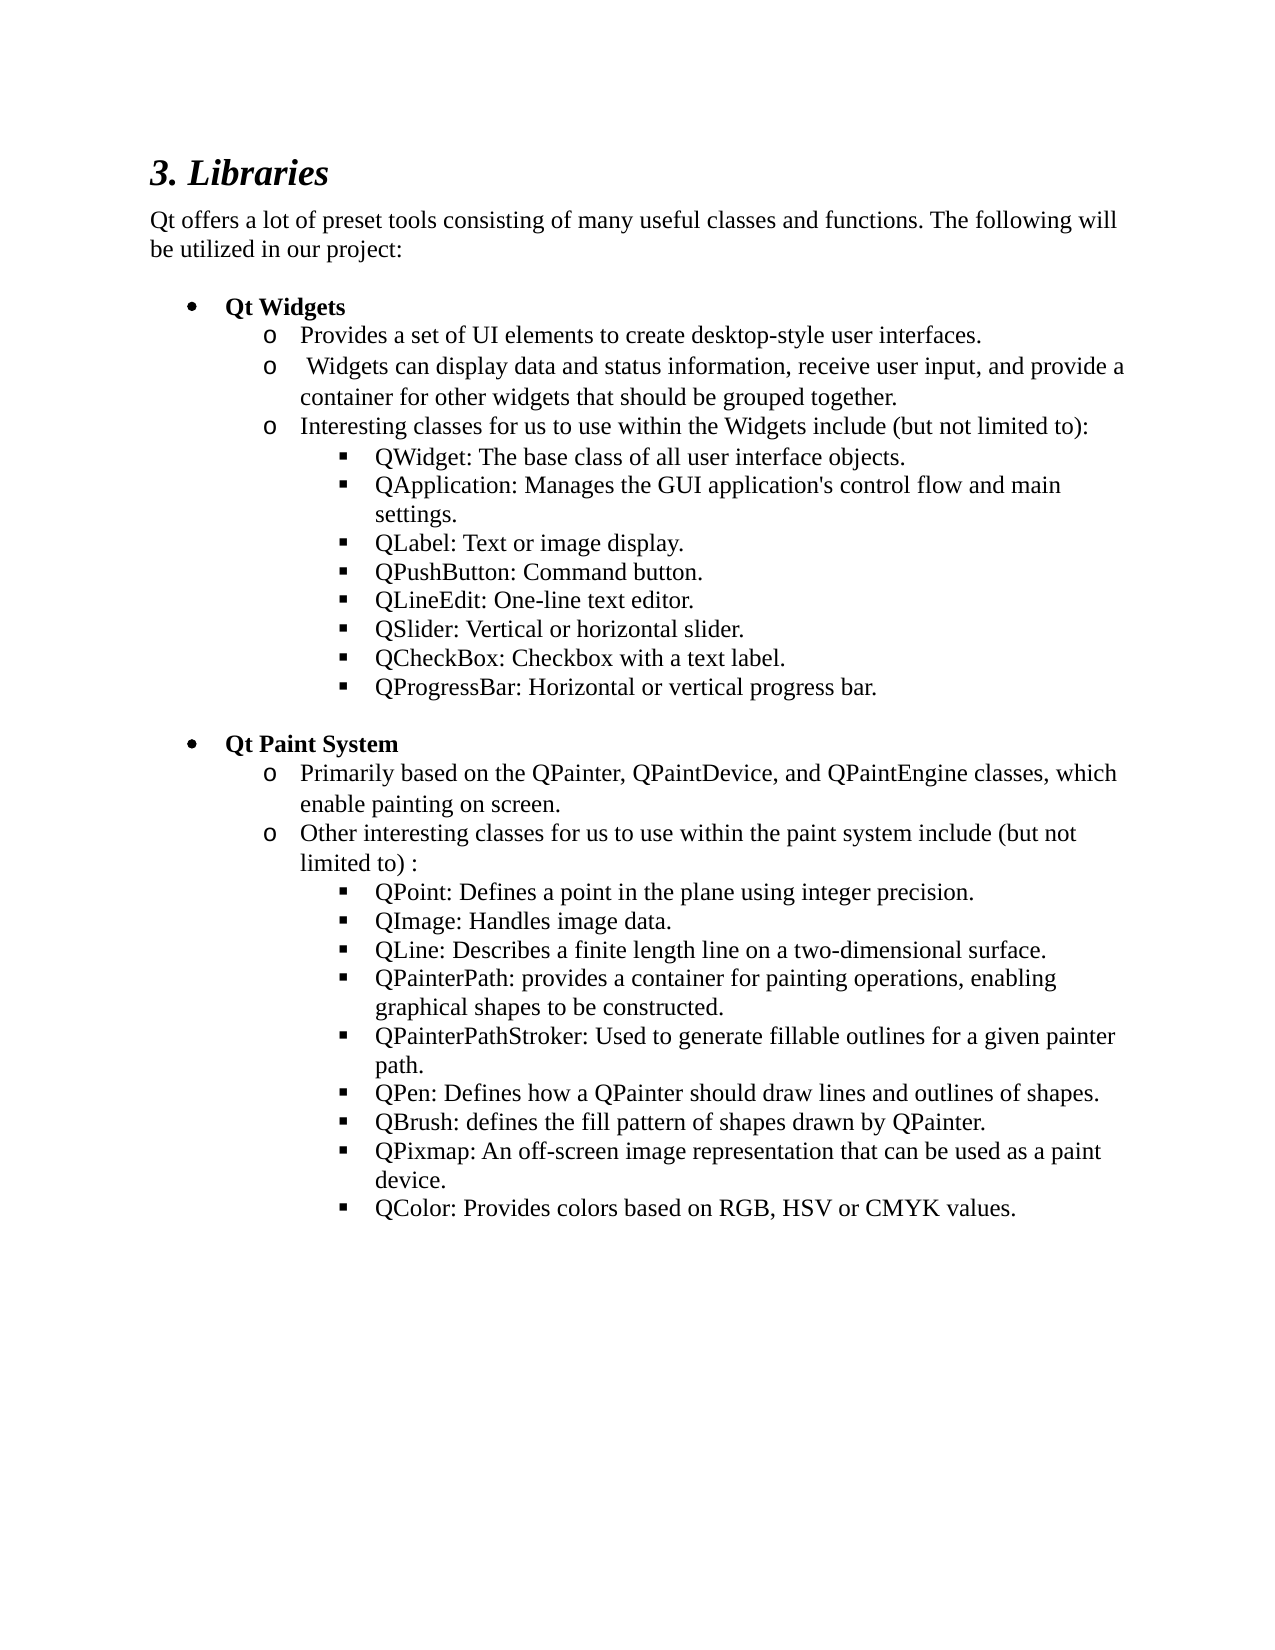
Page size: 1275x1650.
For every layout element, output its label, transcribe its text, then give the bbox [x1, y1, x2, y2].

list QApplication: Manages the GUI application's control flow and main settings. [337, 471, 1125, 528]
list Qt Widgets [187, 292, 1125, 321]
subtitle 3. Libraries [150, 150, 1125, 193]
list QCheckBox: Checkbox with a text label. [337, 643, 1125, 672]
list Qt Paint System [187, 729, 1125, 758]
list QLabel: Text or image display. [337, 528, 1125, 557]
list QLine: Describes a finite length line on a two-dimensional surface. [337, 935, 1125, 963]
list QPixmap: An off-screen image representation that can be used as a paint device. [337, 1136, 1125, 1193]
list QPainterPath: provides a container for painting operations, enabling graphical shapes to be constructed. [337, 963, 1125, 1021]
list QWidget: The base class of all user interface objects. [337, 442, 1125, 471]
list QSlider: Vertical or horizontal slider. [337, 614, 1125, 643]
list Primarily based on the QPainter, QPaintDevice, and QPaintEngine classes, which enable painting on screen. [262, 758, 1125, 818]
list QImage: Handles image data. [337, 906, 1125, 935]
text Qt offers a lot of preset tools consisting of many useful classes and functions. The following will be utilized in our project: [150, 206, 1125, 263]
list QPushButton: Command button. [337, 557, 1125, 586]
list QColor: Provides colors based on RGB, HSV or CMYK values. [337, 1193, 1125, 1222]
list QLineEdit: One-line text editor. [337, 586, 1125, 614]
list Provides a set of UI elements to create desktop-style user interfaces. [262, 321, 1125, 351]
list QBrush: defines the fill pattern of shapes drawn by QPainter. [337, 1107, 1125, 1136]
list QProgressBar: Horizontal or vertical progress bar. [337, 672, 1125, 701]
list QPoint: Defines a point in the plane using integer precision. [337, 877, 1125, 906]
list Widgets can display data and status information, receive user input, and provide a container for other widgets that should be grouped together. [262, 351, 1125, 411]
list QPen: Defines how a QPainter should draw lines and outlines of shapes. [337, 1078, 1125, 1107]
list QPainterPathStroker: Used to generate fillable outlines for a given painter path. [337, 1021, 1125, 1078]
list Interesting classes for us to use within the Widgets include (but not limited to): [262, 411, 1125, 442]
list Other interesting classes for us to use within the paint system include (but not limited to) : [262, 818, 1125, 877]
